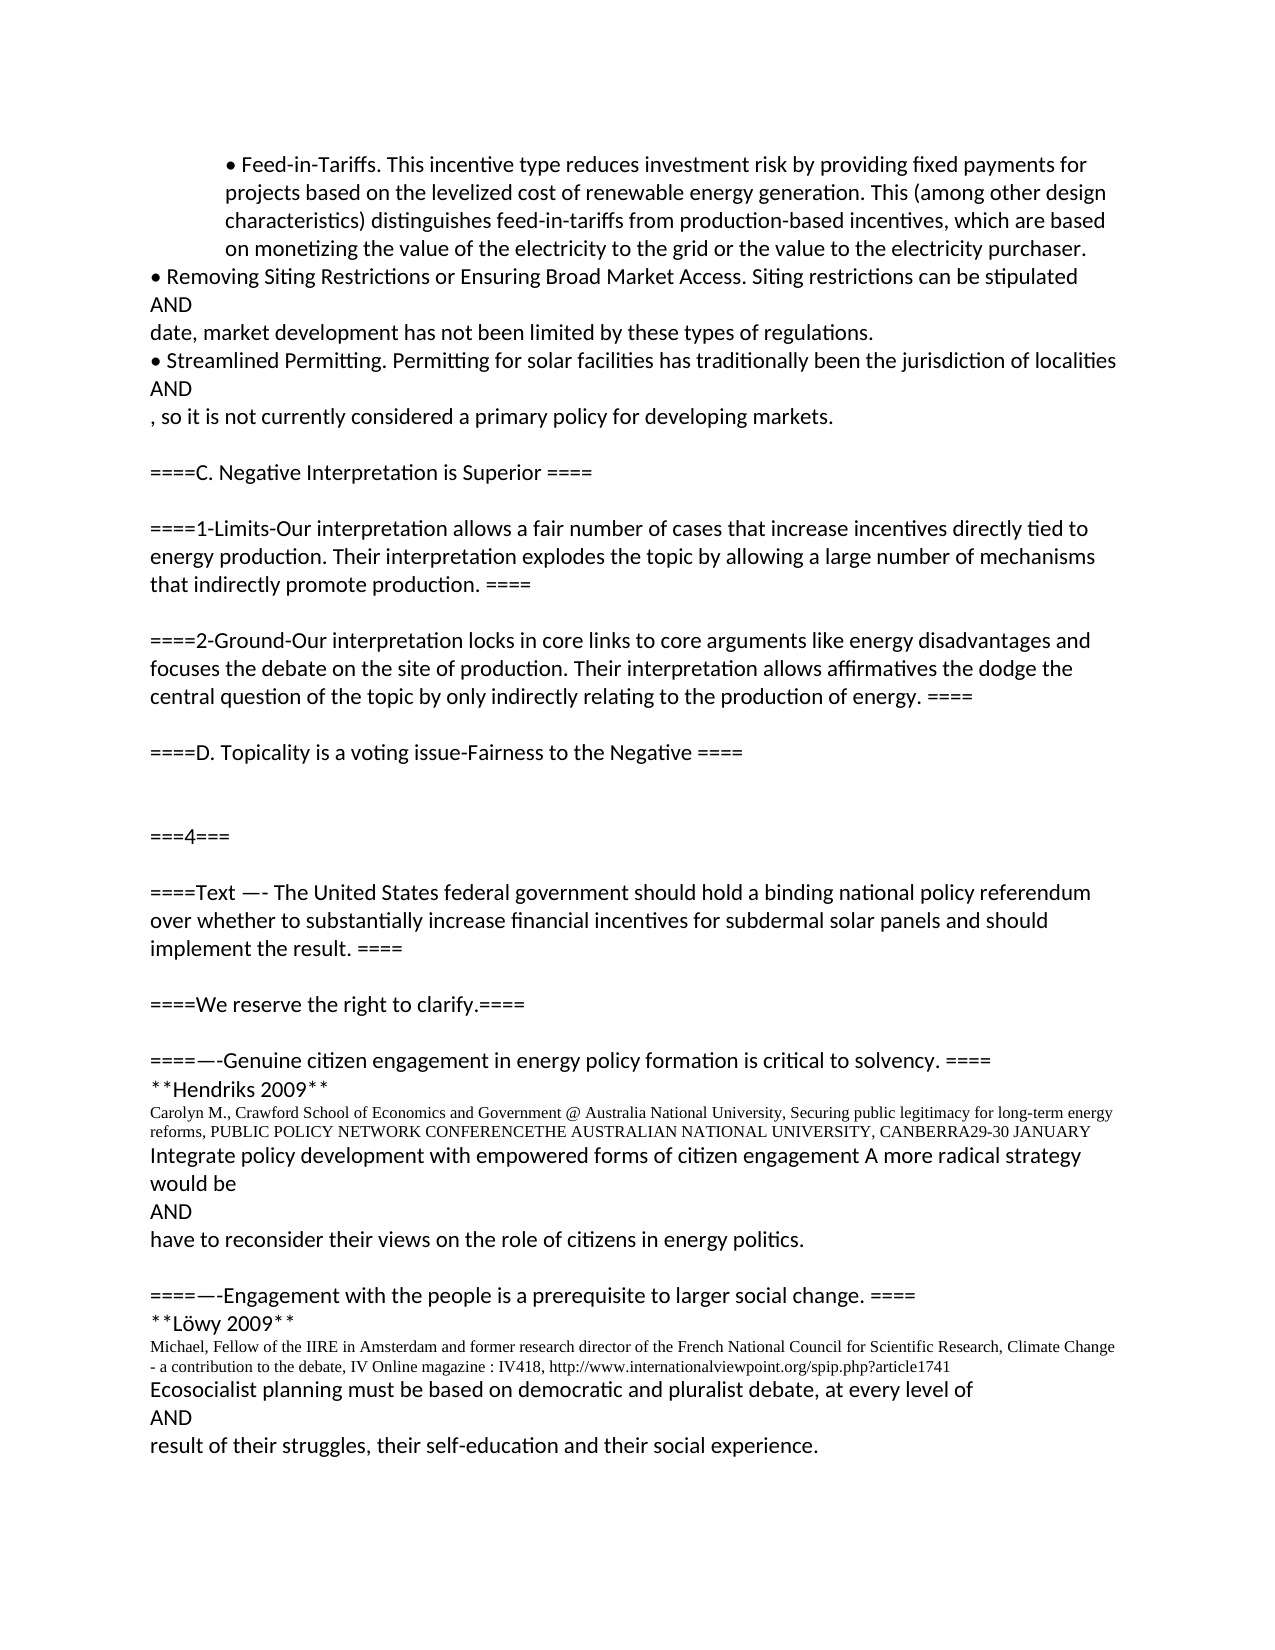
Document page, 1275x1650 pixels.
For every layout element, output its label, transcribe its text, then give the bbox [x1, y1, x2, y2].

text ====Text —- The United States federal government should hold a binding national policy referendum over whether to substantially increase financial incentives for subdermal solar panels and should implement the result. ==== [150, 878, 1125, 963]
text AND [150, 374, 1125, 402]
text Integrate policy development with empowered forms of citizen engagement A more radical strategy would be [150, 1141, 1125, 1197]
text have to reconsider their views on the role of citizens in energy politics. [150, 1225, 1125, 1253]
text ====2-Ground-Our interpretation locks in core links to core arguments like energy disadvantages and focuses the debate on the site of production. Their interpretation allows affirmatives the dodge the central question of the topic by only indirectly relating to the production of energy. ==== [150, 626, 1125, 710]
text , so it is not currently considered a primary policy for developing markets. [150, 402, 1125, 430]
text result of their struggles, their self-education and their social experience. [150, 1432, 1125, 1459]
text ===4=== [150, 822, 1125, 851]
text AND [150, 1197, 1125, 1225]
text AND [150, 290, 1125, 318]
text • Streamlined Permitting. Permitting for solar facilities has traditionally been the jurisdiction of localities [150, 346, 1125, 374]
text Carolyn M., Crawford School of Economics and Government @ Australia National University, Securing public legitimacy for long-term energy reforms, PUBLIC POLICY NETWORK CONFERENCETHE AUSTRALIAN NATIONAL UNIVERSITY, CANBERRA29-30 JANUARY [150, 1103, 1125, 1141]
text Ecosocialist planning must be based on democratic and pluralist debate, at every level of [150, 1376, 1125, 1403]
text • Removing Siting Restrictions or Ensuring Broad Market Access. Siting restrictions can be stipulated [150, 262, 1125, 290]
text ====1-Limits-Our interpretation allows a fair number of cases that increase incentives directly tied to energy production. Their interpretation explodes the topic by allowing a large number of mechanisms that indirectly promote production. ==== [150, 514, 1125, 598]
text AND [150, 1403, 1125, 1432]
text ====We reserve the right to clarify.==== [150, 991, 1125, 1019]
text ====—-Engagement with the people is a prerequisite to larger social change. ==== [150, 1281, 1125, 1309]
text ====C. Negative Interpretation is Superior ==== [150, 458, 1125, 486]
text date, market development has not been limited by these types of regulations. [150, 318, 1125, 346]
text **Löwy 2009** [150, 1309, 1125, 1337]
text • Feed-in-Tariffs. This incentive type reduces investment risk by providing fixed payments for projects based on the levelized cost of renewable energy generation. This (among other design characteristics) distinguishes feed-in-tariffs from production-based incentives, which are based on monetizing the value of the electricity to the grid or the value to the electricity purchaser. [225, 150, 1125, 262]
text **Hendriks 2009** [150, 1075, 1125, 1103]
text ====—-Genuine citizen engagement in energy policy formation is critical to solvency. ==== [150, 1047, 1125, 1075]
text Michael, Fellow of the IIRE in Amsterdam and former research director of the French National Council for Scientific Research, Climate Change - a contribution to the debate, IV Online magazine : IV418, http://www.internationalviewpoint.org/spip.php?article1741 [150, 1337, 1125, 1376]
text ====D. Topicality is a voting issue-Fairness to the Negative ==== [150, 738, 1125, 766]
